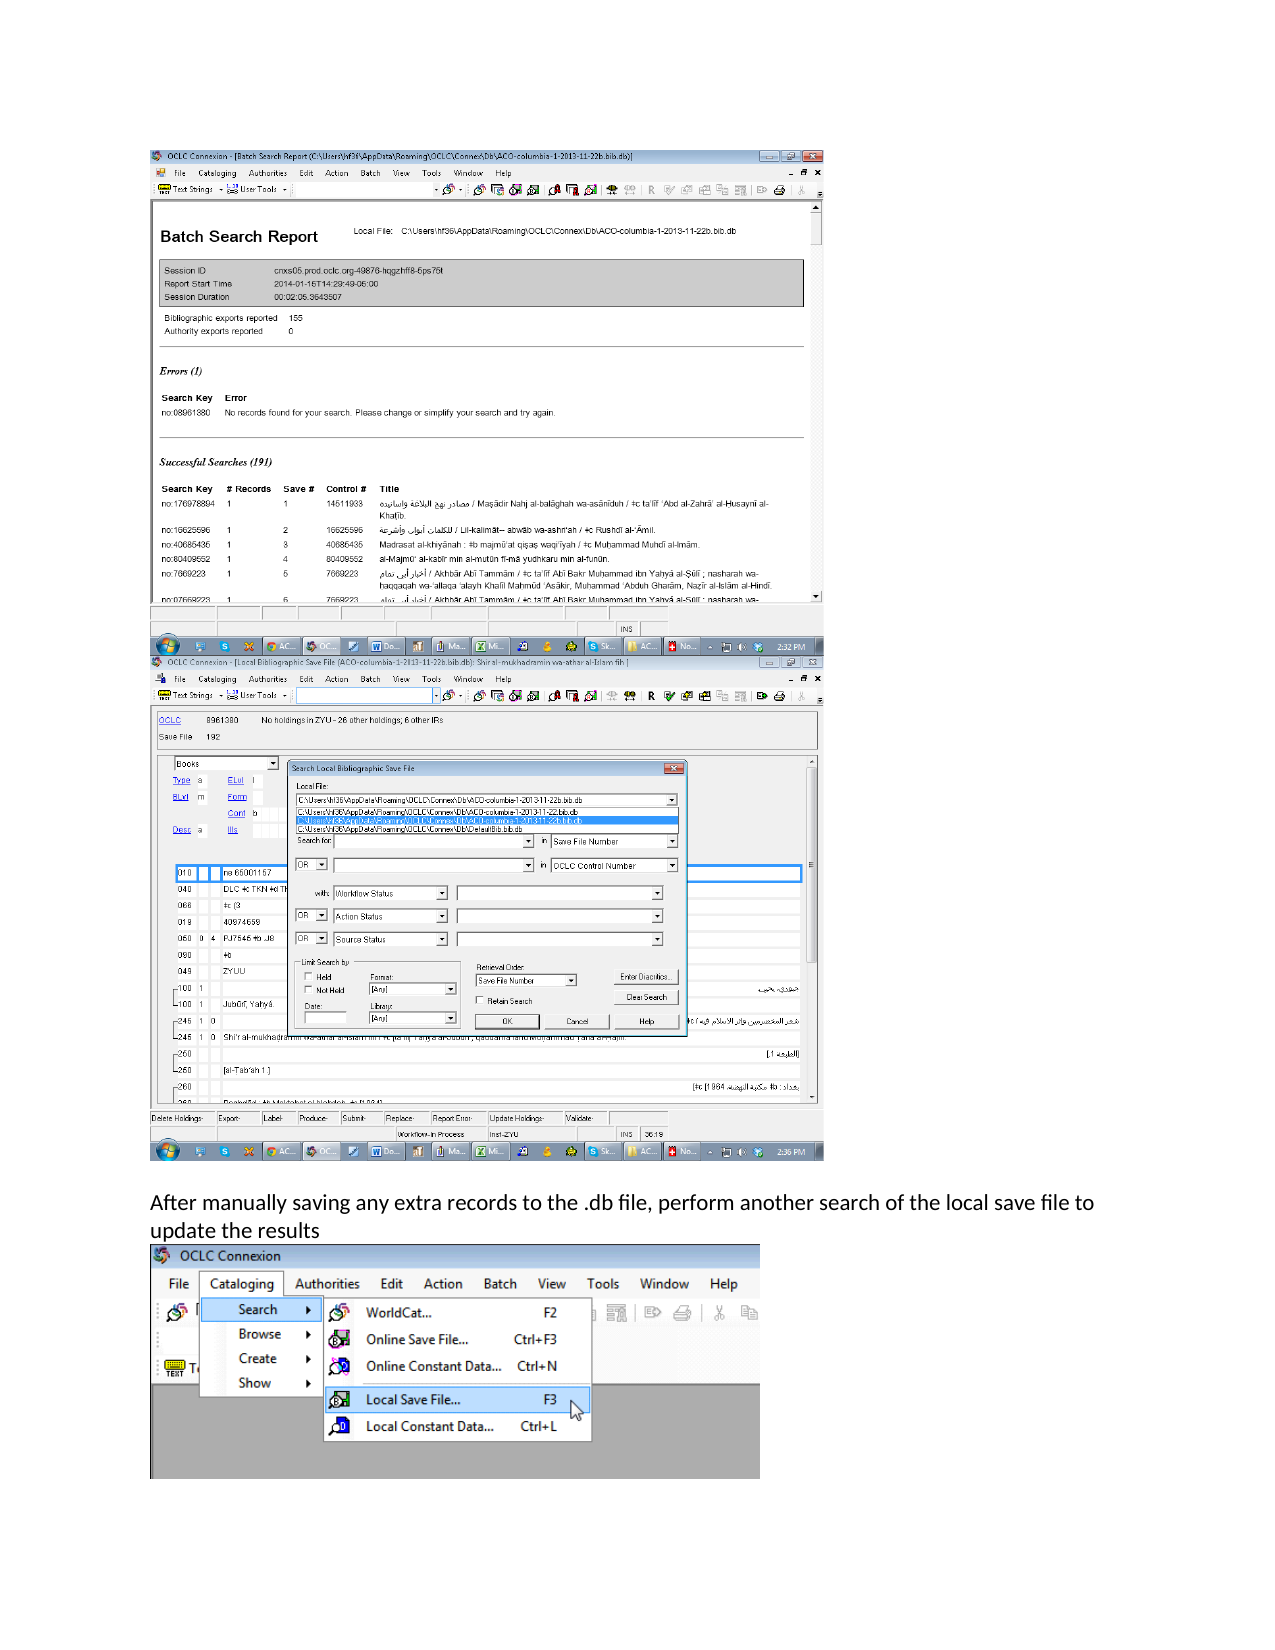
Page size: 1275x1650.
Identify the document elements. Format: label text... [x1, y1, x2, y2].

text After manually saving any extra records to the .db file, perform another search of the local save file to update the results [150, 1188, 1125, 1244]
picture [150, 150, 824, 1161]
picture [150, 1244, 760, 1479]
